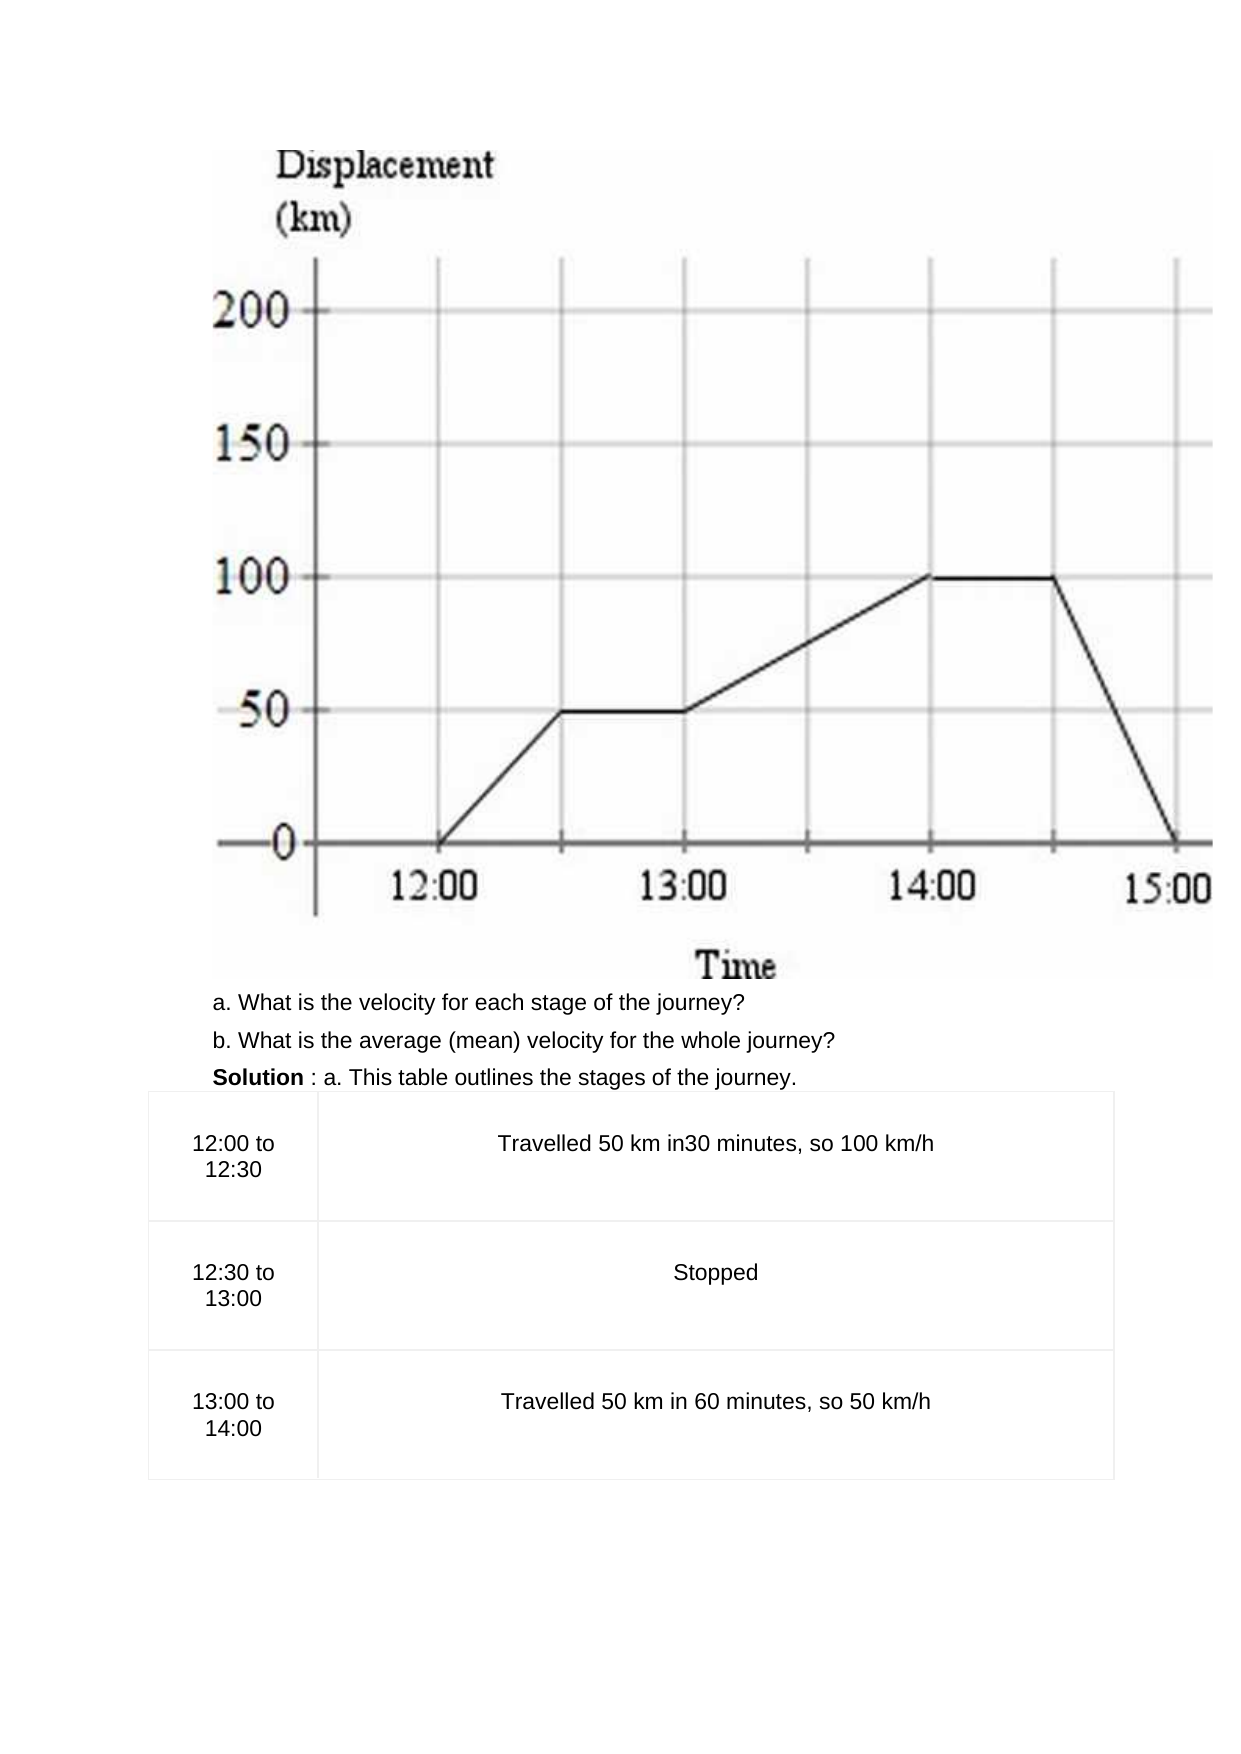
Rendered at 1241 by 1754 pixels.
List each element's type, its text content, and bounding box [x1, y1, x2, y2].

text Solution : a. This table outlines the stages of the journey. [150, 1053, 1090, 1091]
table_cell Stopped [319, 1222, 1113, 1349]
table_header 12:00 to 12:30 [149, 1092, 317, 1220]
text a. What is the velocity for each stage of the journey? [150, 978, 1090, 1016]
picture [212, 150, 1213, 979]
table_header Travelled 50 km in30 minutes, so 100 km/h [319, 1092, 1113, 1220]
table_cell 13:00 to 14:00 [149, 1351, 317, 1478]
text b. What is the average (mean) velocity for the whole journey? [150, 1016, 1090, 1053]
table_cell 12:30 to 13:00 [149, 1222, 317, 1349]
table_cell Travelled 50 km in 60 minutes, so 50 km/h [319, 1351, 1113, 1478]
